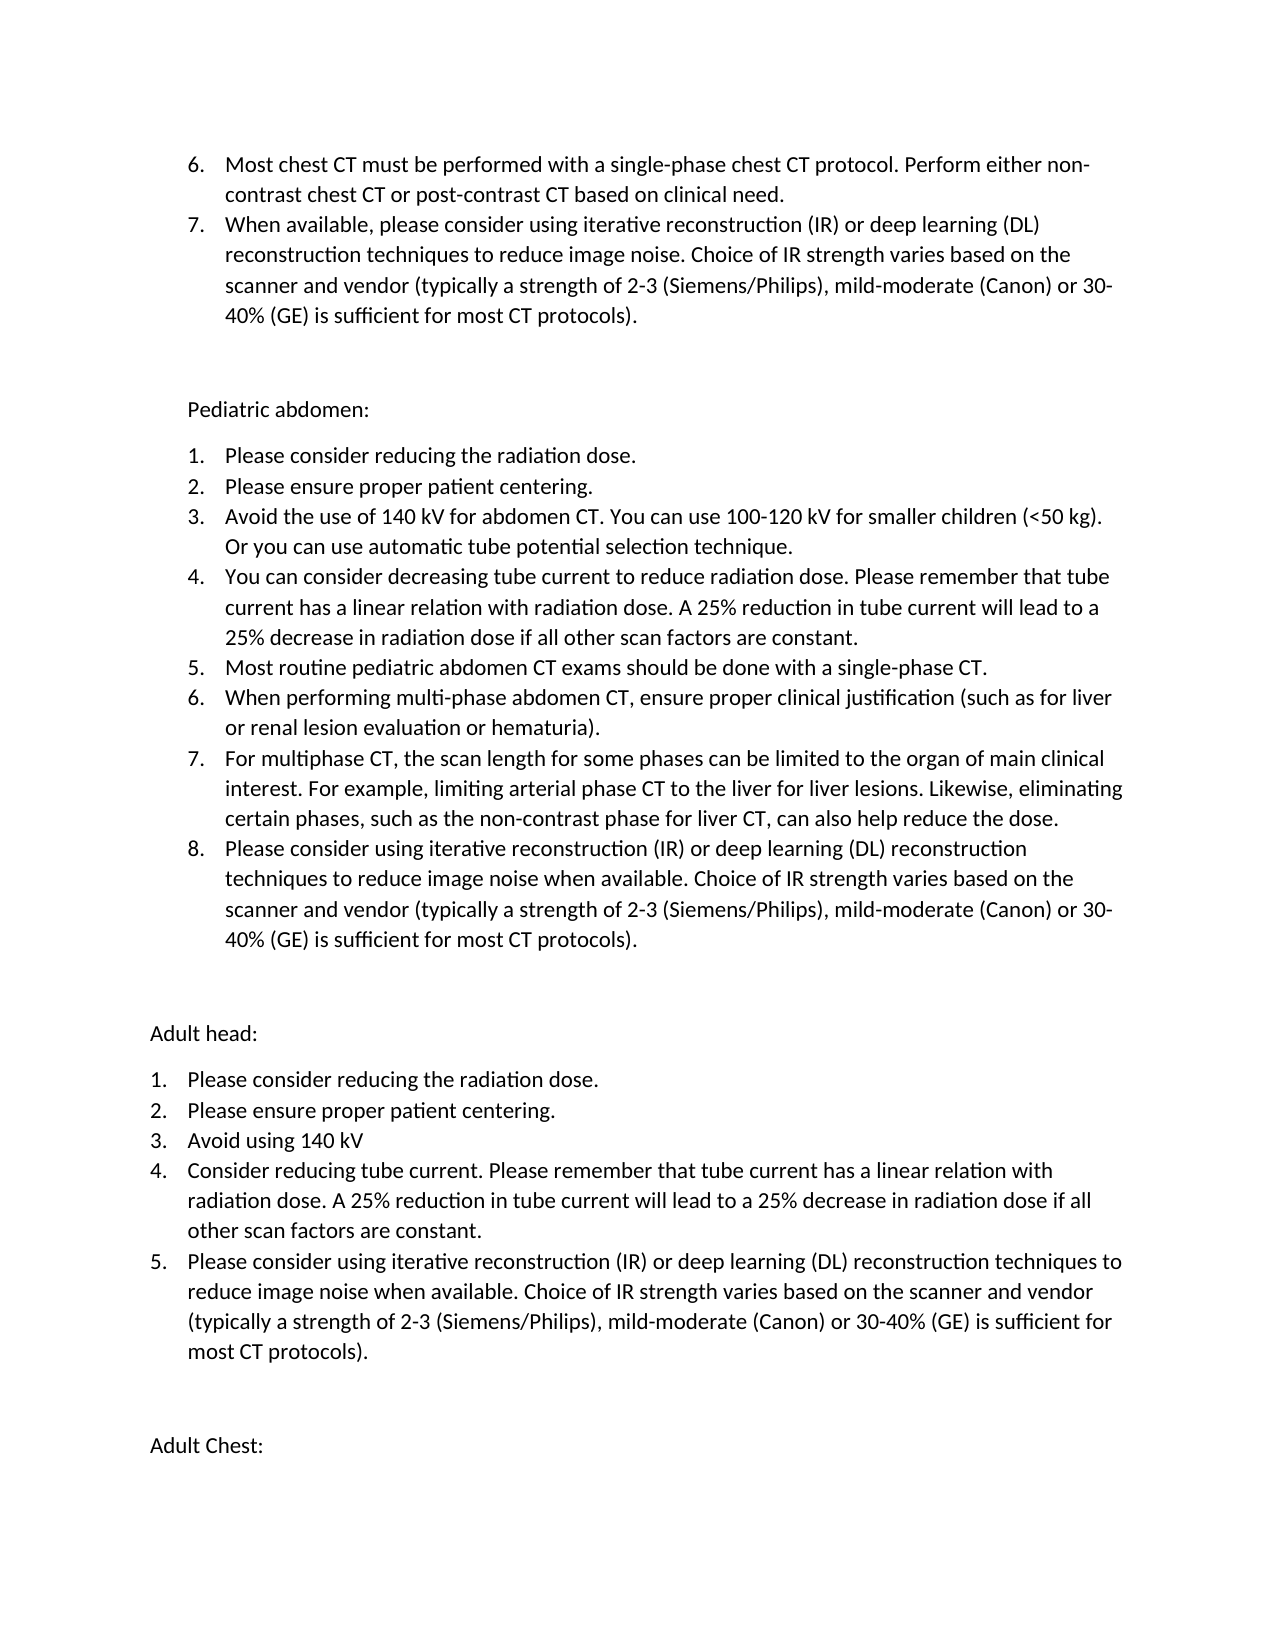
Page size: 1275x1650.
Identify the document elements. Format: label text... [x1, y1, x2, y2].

list For multiphase CT, the scan length for some phases can be limited to the organ of main clinical interest. For example, limiting arterial phase CT to the liver for liver lesions. Likewise, eliminating certain phases, such as the non-contrast phase for liver CT, can also help reduce the dose. [187, 744, 1125, 832]
list Most chest CT must be performed with a single-phase chest CT protocol. Perform either non-contrast chest CT or post-contrast CT based on clinical need. [187, 150, 1125, 208]
list Avoid using 140 kV [150, 1126, 1125, 1154]
list Most routine pediatric abdomen CT exams should be done with a single-phase CT. [187, 653, 1125, 681]
list Please consider reducing the radiation dose. [187, 442, 1125, 470]
list Consider reducing tube current. Please remember that tube current has a linear relation with radiation dose. A 25% reduction in tube current will lead to a 25% decrease in radiation dose if all other scan factors are constant. [150, 1156, 1125, 1245]
text Adult Chest: [150, 1431, 1125, 1459]
text Pediatric abdomen: [187, 395, 1125, 423]
text Adult head: [150, 1019, 1125, 1047]
list Please consider reducing the radiation dose. [150, 1066, 1125, 1094]
list Avoid the use of 140 kV for abdomen CT. You can use 100-120 kV for smaller children (<50 kg). Or you can use automatic tube potential selection technique. [187, 502, 1125, 560]
list When performing multi-phase abdomen CT, ensure proper clinical justification (such as for liver or renal lesion evaluation or hematuria). [187, 683, 1125, 742]
list You can consider decreasing tube current to reduce radiation dose. Please remember that tube current has a linear relation with radiation dose. A 25% reduction in tube current will lead to a 25% decrease in radiation dose if all other scan factors are constant. [187, 562, 1125, 651]
list Please ensure proper patient centering. [187, 472, 1125, 500]
list When available, please consider using iterative reconstruction (IR) or deep learning (DL) reconstruction techniques to reduce image noise. Choice of IR strength varies based on the scanner and vendor (typically a strength of 2-3 (Siemens/Philips), mild-moderate (Canon) or 30-40% (GE) is sufficient for most CT protocols). [187, 210, 1125, 329]
list Please consider using iterative reconstruction (IR) or deep learning (DL) reconstruction techniques to reduce image noise when available. Choice of IR strength varies based on the scanner and vendor (typically a strength of 2-3 (Siemens/Philips), mild-moderate (Canon) or 30-40% (GE) is sufficient for most CT protocols). [187, 834, 1125, 953]
list Please consider using iterative reconstruction (IR) or deep learning (DL) reconstruction techniques to reduce image noise when available. Choice of IR strength varies based on the scanner and vendor (typically a strength of 2-3 (Siemens/Philips), mild-moderate (Canon) or 30-40% (GE) is sufficient for most CT protocols). [150, 1247, 1125, 1366]
list Please ensure proper patient centering. [150, 1096, 1125, 1124]
